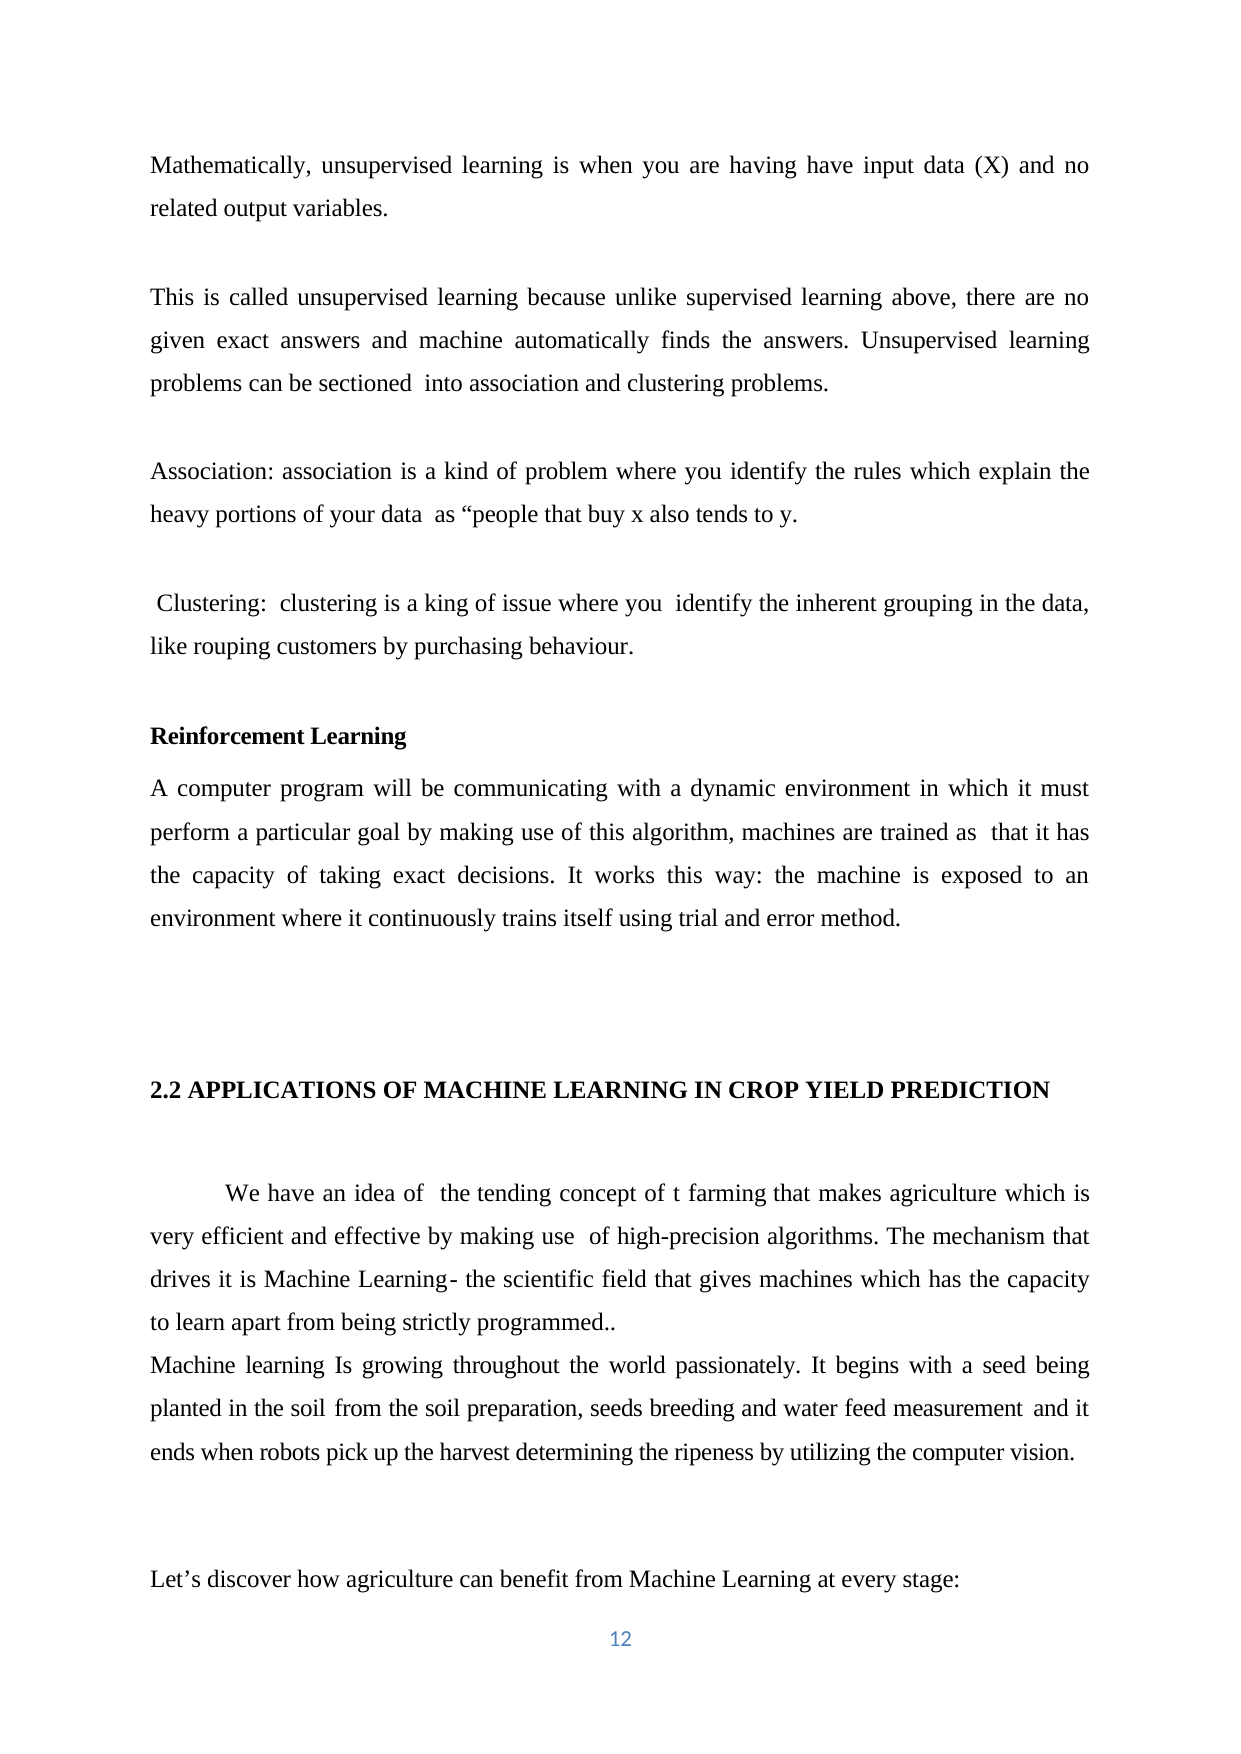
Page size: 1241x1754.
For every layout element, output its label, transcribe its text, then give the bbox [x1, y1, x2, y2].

text Clustering: clustering is a king of issue where you identify the inherent grouping in the data, like rouping customers by purchasing behaviour. [150, 588, 1090, 660]
text 2.2 APPLICATIONS OF MACHINE LEARNING IN CROP YIELD PREDICTION [150, 1075, 1090, 1104]
text Machine learning Is growing throughout the world passionately. It begins with a seed being planted in the soil from the soil preparation, seeds breeding and water feed measurement and it ends when robots pick up the harvest determining the ripeness by utilizing the computer vision. [150, 1350, 1090, 1465]
text We have an idea of the tending concept of t farming that makes agriculture which is very efficient and effective by making use of high-precision algorithms. The mechanism that drives it is Machine Learning - the scientific field that gives machines which has the capacity to learn apart from being strictly programmed.. [150, 1178, 1090, 1336]
text This is called unsupervised learning because unlike supervised learning above, there are no given exact answers and machine automatically finds the answers. Unsupervised learning problems can be sectioned into association and clustering problems. [150, 282, 1090, 397]
text Mathematically, unsupervised learning is when you are having have input data (X) and no related output variables. [150, 150, 1090, 222]
text Let’s discover how agriculture can benefit from Machine Learning at every stage: [150, 1564, 1090, 1593]
text Reinforcement Learning [150, 721, 1090, 750]
text Association: association is a kind of problem where you identify the rules which explain the heavy portions of your data as “people that buy x also tends to y. [150, 456, 1090, 528]
text A computer program will be communicating with a dynamic environment in which it must perform a particular goal by making use of this algorithm, machines are trained as that it has the capacity of taking exact decisions. It works this way: the machine is exposed to an environment where it continuously trains itself using trial and error method. [150, 773, 1090, 932]
